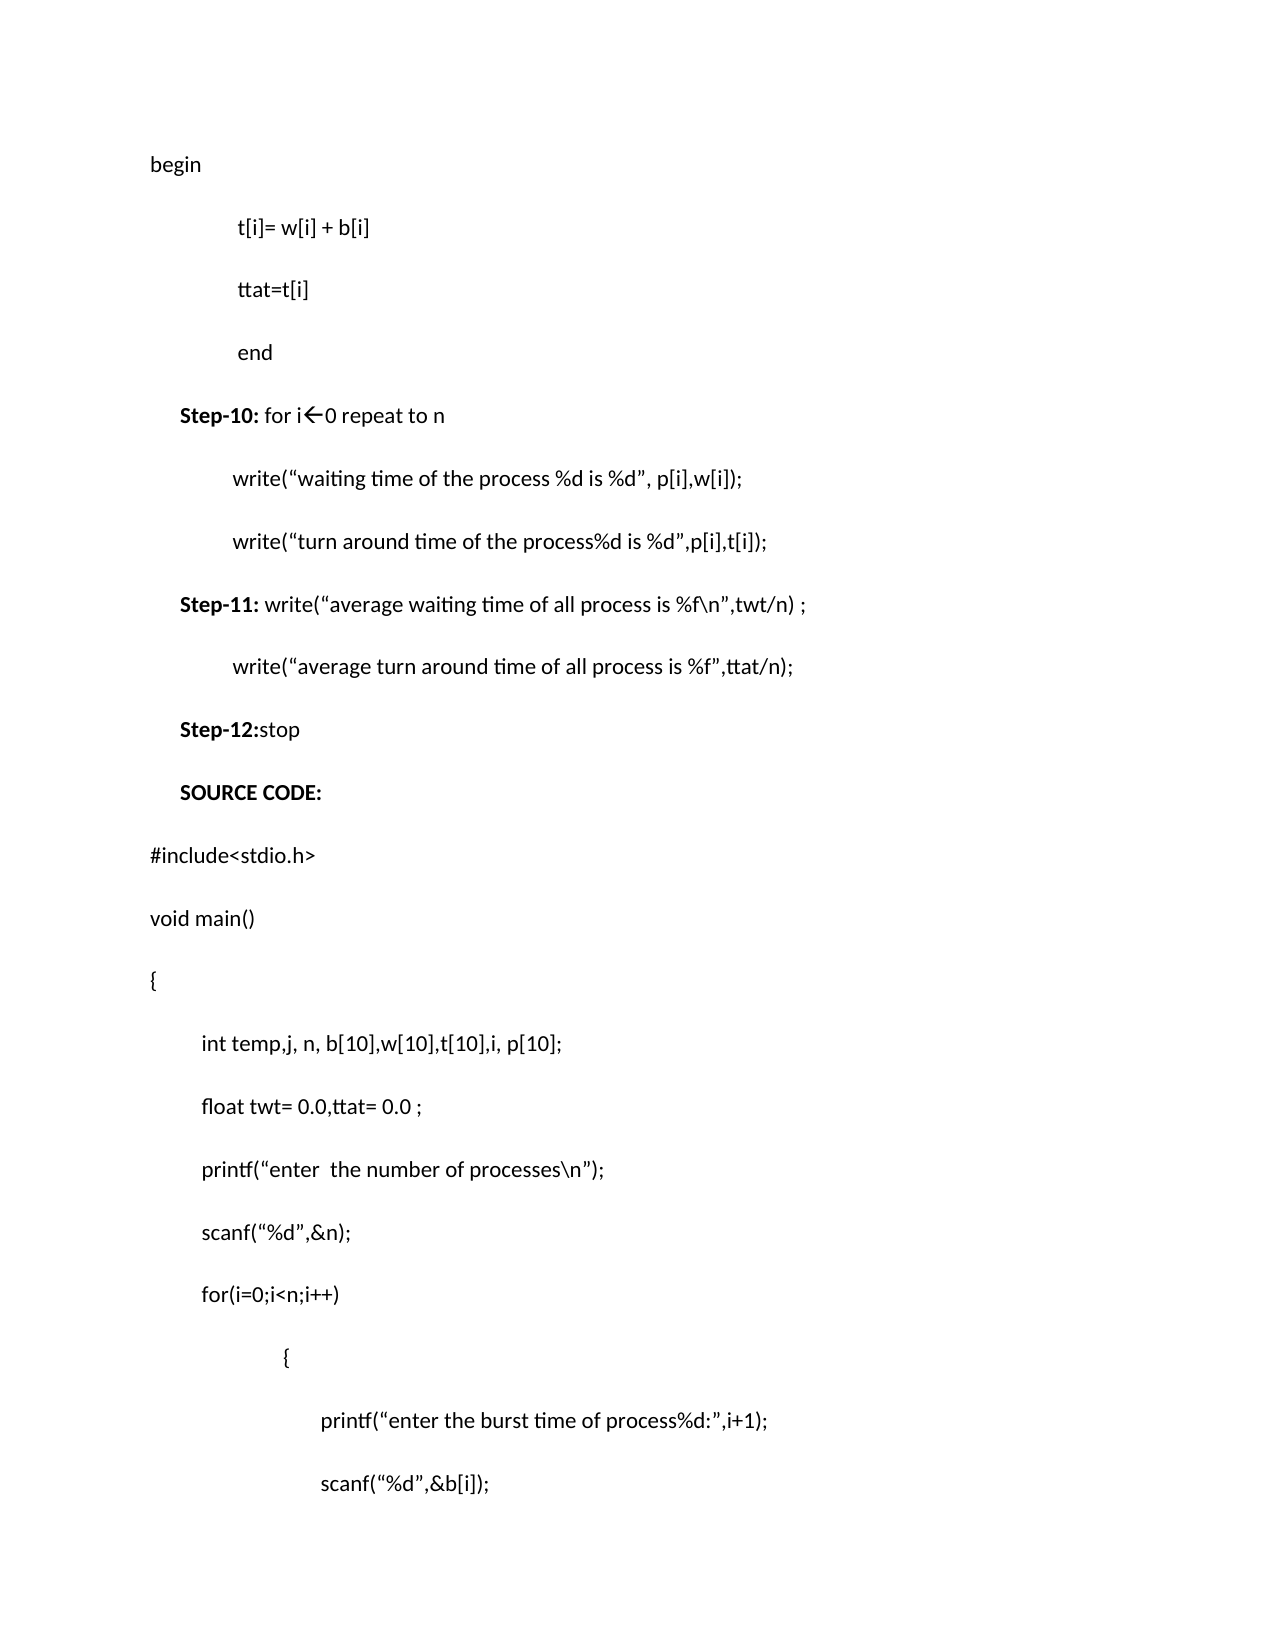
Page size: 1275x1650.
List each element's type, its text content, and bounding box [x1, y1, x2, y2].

text scanf(“%d”,&b[i]); [150, 1469, 1125, 1497]
text scanf(“%d”,&n); [150, 1218, 1125, 1246]
text for(i=0;i<n;i++) [150, 1281, 1125, 1309]
text { [150, 967, 1125, 994]
text Step-10: for i0 repeat to n [150, 401, 1125, 429]
text float twt= 0.0,ttat= 0.0 ; [150, 1092, 1125, 1120]
text write(“waiting time of the process %d is %d”, p[i],w[i]); [150, 464, 1125, 492]
text Step-12:stop [150, 715, 1125, 743]
text printf(“enter the number of processes\n”); [150, 1155, 1125, 1183]
text write(“average turn around time of all process is %f”,ttat/n); [150, 652, 1125, 681]
text SOURCE CODE: [150, 778, 1125, 806]
text Step-11: write(“average waiting time of all process is %f\n”,twt/n) ; [150, 590, 1125, 618]
text { [150, 1343, 1125, 1371]
text write(“turn around time of the process%d is %d”,p[i],t[i]); [150, 527, 1125, 555]
text #include<stdio.h> [150, 841, 1125, 869]
text begin [150, 150, 1125, 178]
text printf(“enter the burst time of process%d:”,i+1); [150, 1406, 1125, 1434]
text void main() [150, 904, 1125, 932]
text t[i]= w[i] + b[i] [150, 213, 1125, 241]
text int temp,j, n, b[10],w[10],t[10],i, p[10]; [150, 1029, 1125, 1057]
text ttat=t[i] [150, 276, 1125, 304]
text end [150, 338, 1125, 366]
